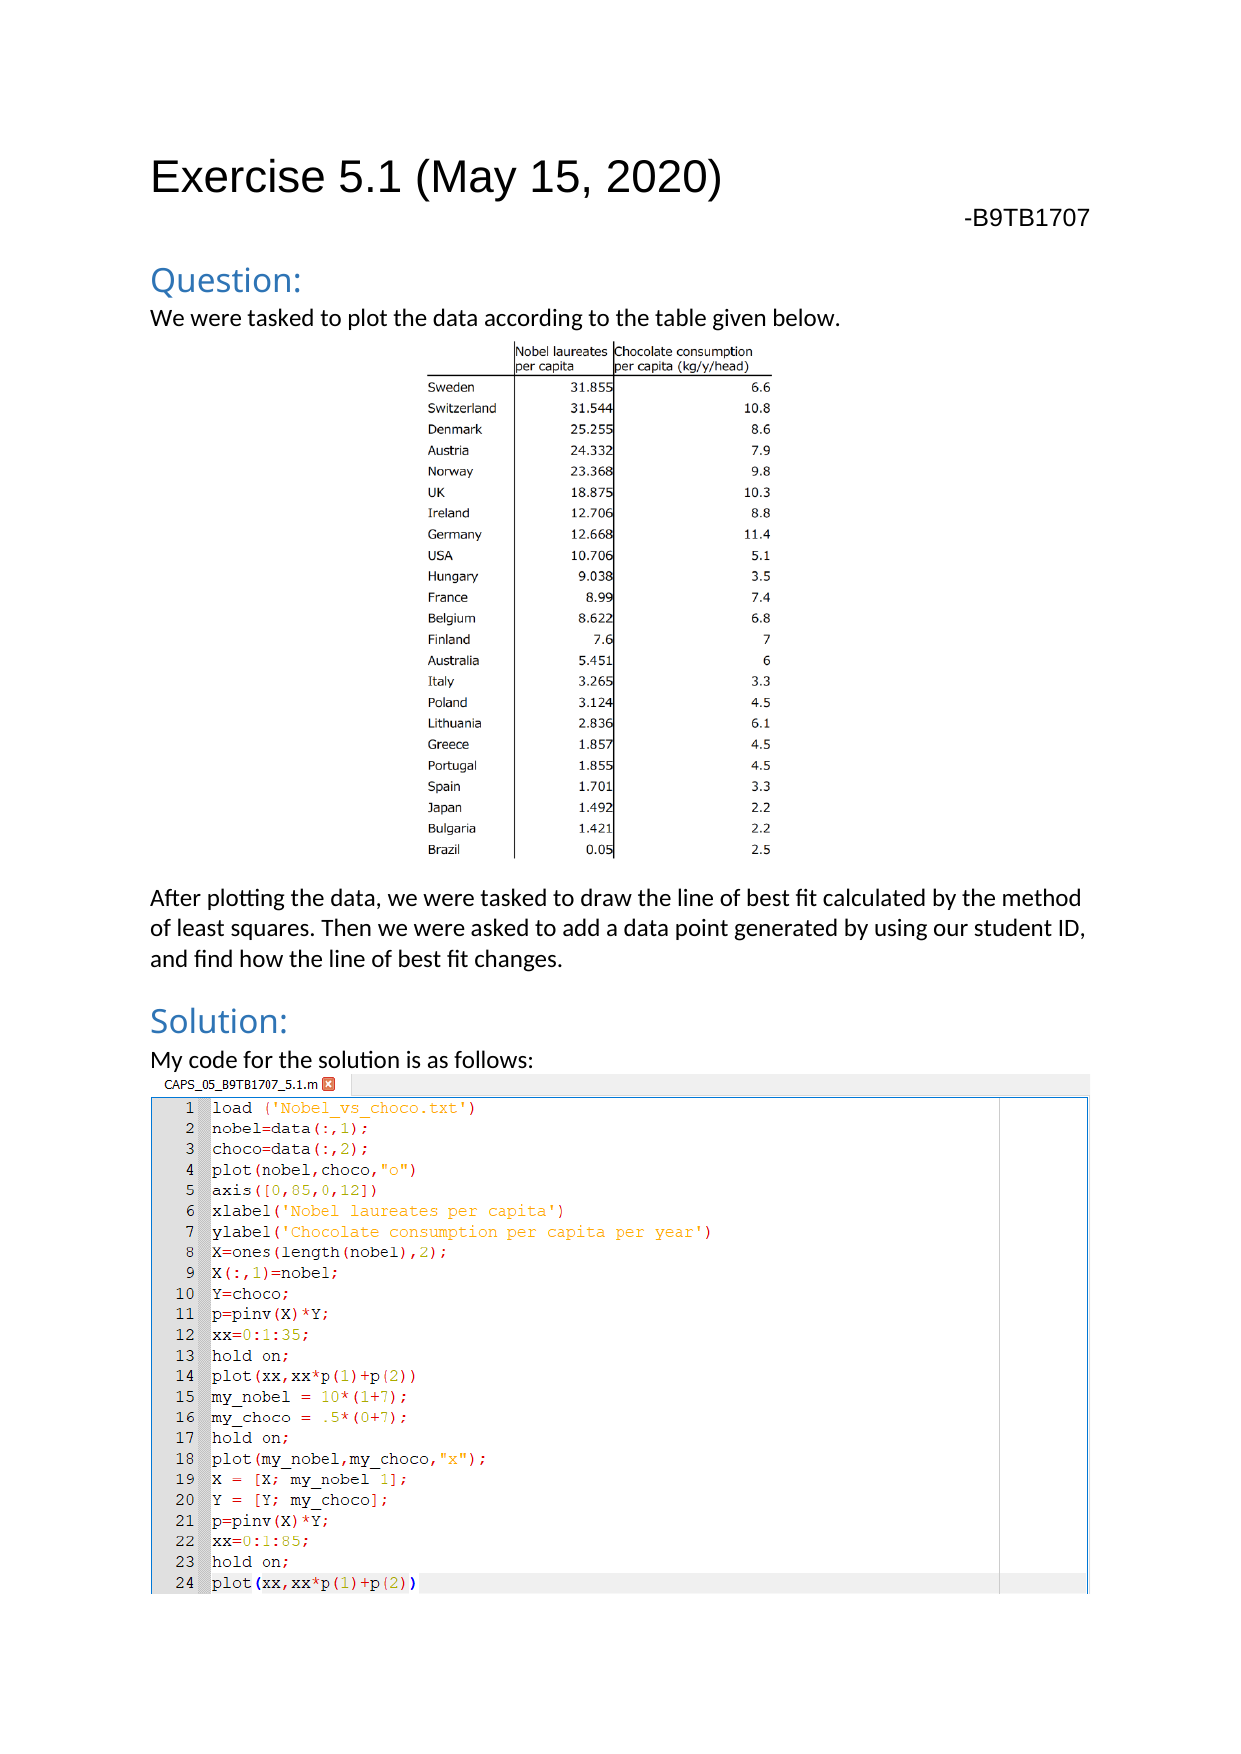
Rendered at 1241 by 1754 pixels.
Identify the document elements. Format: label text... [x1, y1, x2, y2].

text Exercise 5.1 (May 15, 2020) [150, 150, 1090, 203]
text We were tasked to plot the data according to the table given below. [150, 302, 1090, 332]
subtitle Solution: [150, 998, 1090, 1044]
picture [411, 333, 783, 859]
text After plotting the data, we were tasked to draw the line of best fit calculated by the method of least squares. Then we were asked to add a data point generated by using our student ID, and find how the line of best fit changes. [150, 882, 1090, 973]
subtitle Question: [150, 256, 1090, 302]
text My code for the solution is as follows: [150, 1044, 1090, 1074]
picture [150, 1074, 1091, 1594]
text -B9TB1707 [150, 203, 1090, 231]
